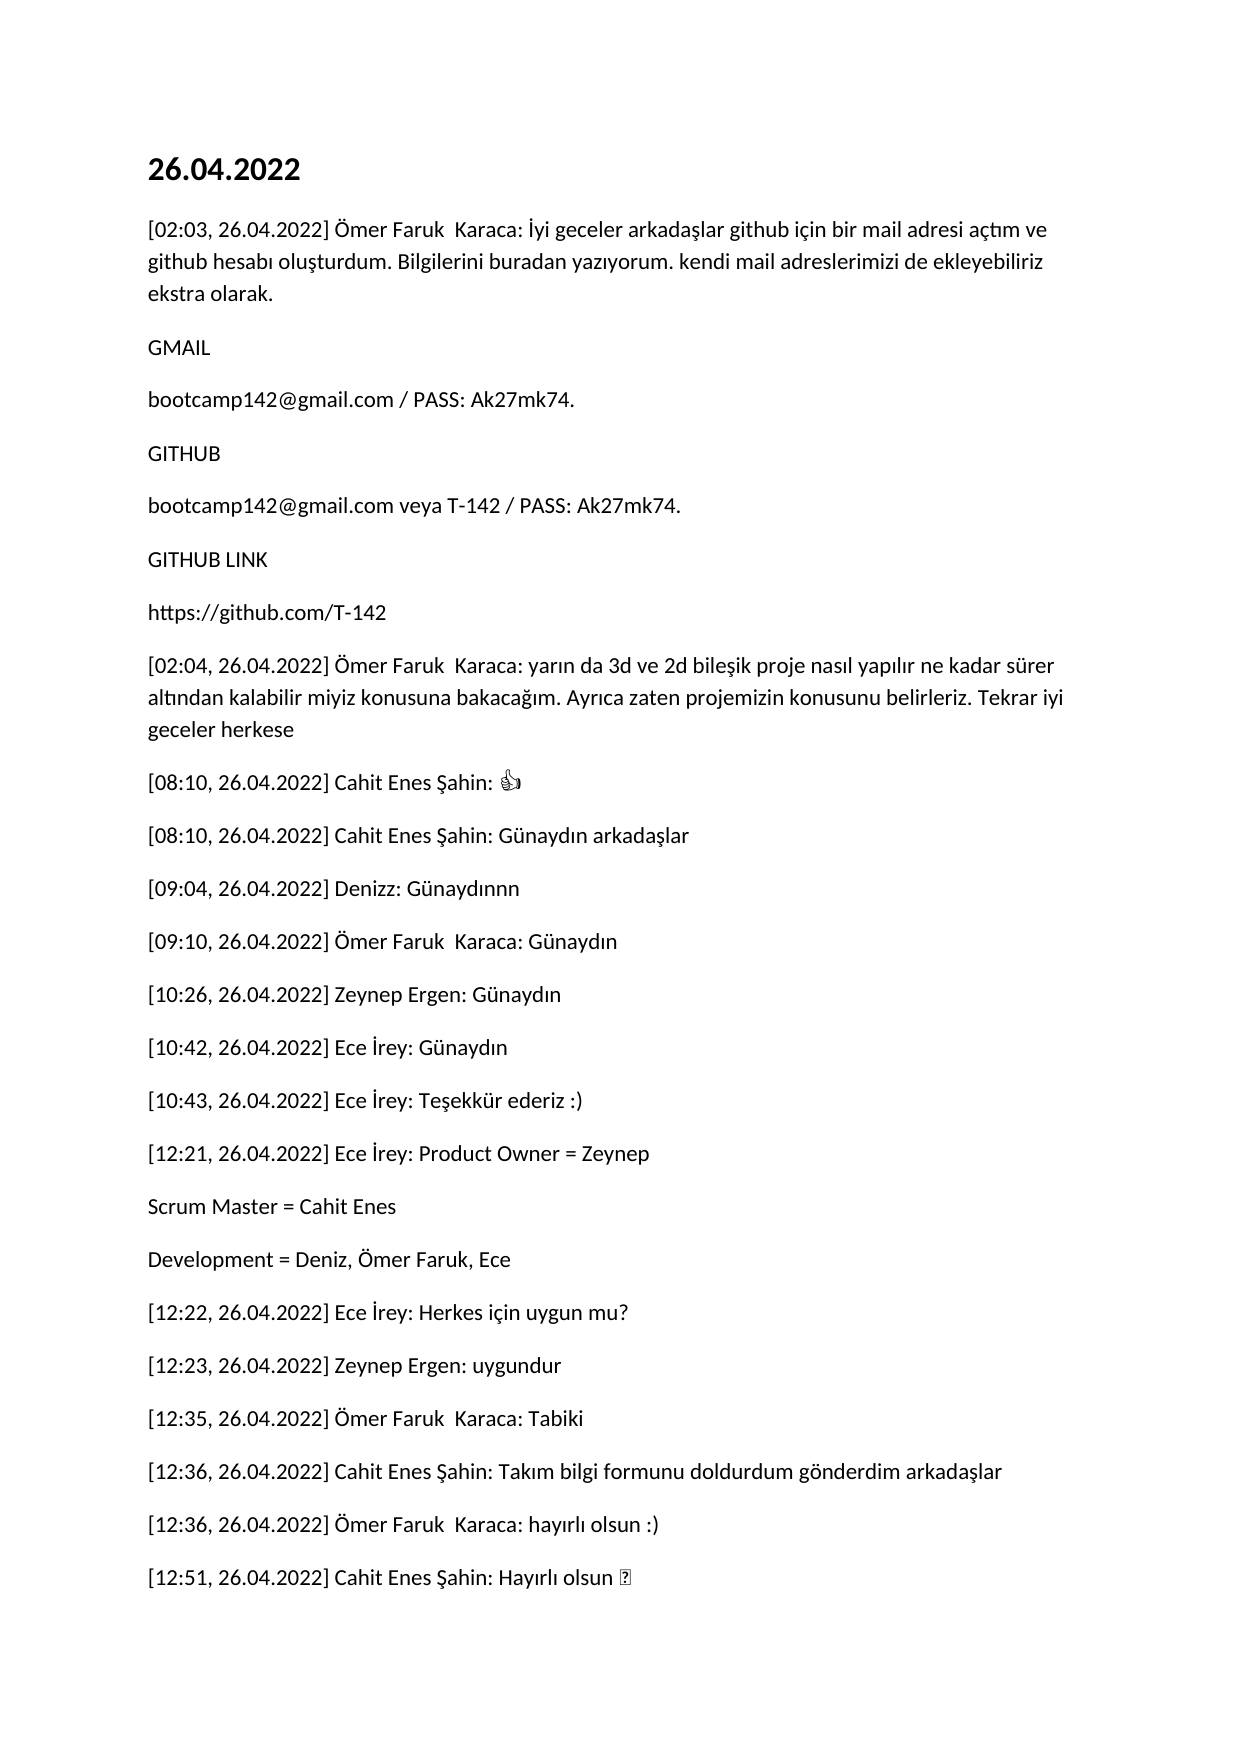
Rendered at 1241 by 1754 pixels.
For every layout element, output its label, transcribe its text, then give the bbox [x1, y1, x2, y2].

text [12:35, 26.04.2022] Ömer Faruk Karaca: Tabiki [148, 1404, 1093, 1432]
text [12:36, 26.04.2022] Ömer Faruk Karaca: hayırlı olsun :) [148, 1510, 1093, 1538]
text [02:04, 26.04.2022] Ömer Faruk Karaca: yarın da 3d ve 2d bileşik proje nasıl yapılır ne kadar sürer altından kalabilir miyiz konusuna bakacağım. Ayrıca zaten projemizin konusunu belirleriz. Tekrar iyi geceler herkese [148, 651, 1093, 743]
text [08:10, 26.04.2022] Cahit Enes Şahin: Günaydın arkadaşlar [148, 821, 1093, 849]
text [09:10, 26.04.2022] Ömer Faruk Karaca: Günaydın [148, 927, 1093, 955]
text GMAIL [148, 333, 1093, 361]
text [12:23, 26.04.2022] Zeynep Ergen: uygundur [148, 1351, 1093, 1379]
text bootcamp142@gmail.com / PASS: Ak27mk74. [148, 386, 1093, 414]
text GITHUB LINK [148, 545, 1093, 573]
text Development = Deniz, Ömer Faruk, Ece [148, 1245, 1093, 1273]
text [08:10, 26.04.2022] Cahit Enes Şahin: 👍🔥 [148, 768, 1093, 796]
text [10:42, 26.04.2022] Ece İrey: Günaydın [148, 1033, 1093, 1061]
text [12:36, 26.04.2022] Cahit Enes Şahin: Takım bilgi formunu doldurdum gönderdim arkadaşlar [148, 1457, 1093, 1485]
text [09:04, 26.04.2022] Denizz: Günaydınnn [148, 874, 1093, 902]
text 26.04.2022 [148, 148, 1093, 188]
text bootcamp142@gmail.com veya T-142 / PASS: Ak27mk74. [148, 492, 1093, 520]
text Scrum Master = Cahit Enes [148, 1192, 1093, 1220]
text [12:21, 26.04.2022] Ece İrey: Product Owner = Zeynep [148, 1139, 1093, 1167]
text GITHUB [148, 439, 1093, 467]
text [10:43, 26.04.2022] Ece İrey: Teşekkür ederiz :) [148, 1086, 1093, 1114]
text [12:51, 26.04.2022] Cahit Enes Şahin: Hayırlı olsun 🙂 [148, 1563, 1093, 1591]
text [02:03, 26.04.2022] Ömer Faruk Karaca: İyi geceler arkadaşlar github için bir mail adresi açtım ve github hesabı oluşturdum. Bilgilerini buradan yazıyorum. kendi mail adreslerimizi de ekleyebiliriz ekstra olarak. [148, 215, 1093, 308]
text [10:26, 26.04.2022] Zeynep Ergen: Günaydın [148, 980, 1093, 1008]
text https://github.com/T-142 [148, 598, 1093, 626]
text [12:22, 26.04.2022] Ece İrey: Herkes için uygun mu? [148, 1298, 1093, 1326]
